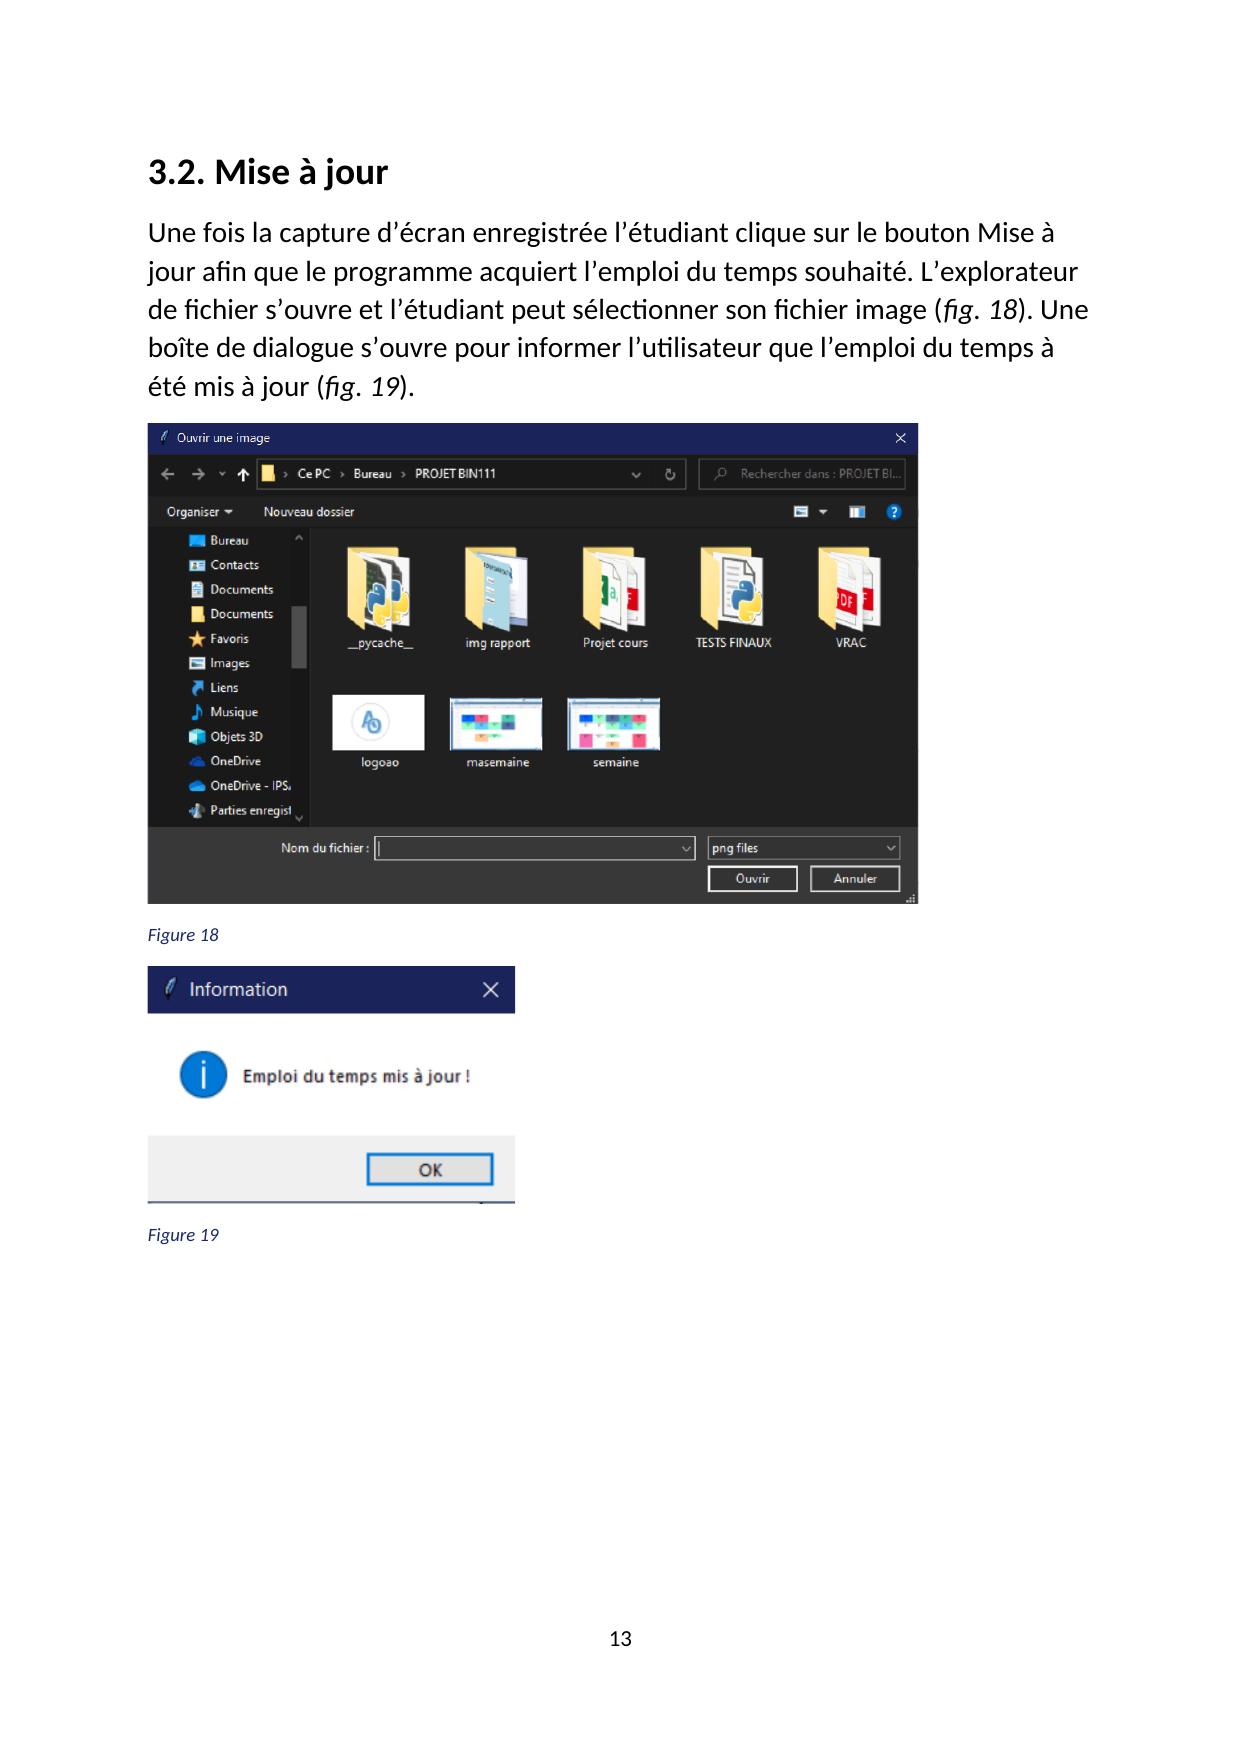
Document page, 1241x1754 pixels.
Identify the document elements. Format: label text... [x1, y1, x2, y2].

picture [147, 966, 516, 1204]
text Figure 19 [148, 1223, 1093, 1246]
text Une fois la capture d’écran enregistrée l’étudiant clique sur le bouton Mise à jour afin que le programme acquiert l’emploi du temps souhaité. L’explorateur de fichier s’ouvre et l’étudiant peut sélectionner son fichier image (fig. 18). Une boîte de dialogue s’ouvre pour informer l’utilisateur que l’emploi du temps à été mis à jour (fig. 19). [148, 214, 1093, 404]
picture [147, 423, 919, 904]
text 3.2. Mise à jour [148, 148, 1093, 193]
text Figure 18 [148, 923, 1093, 946]
